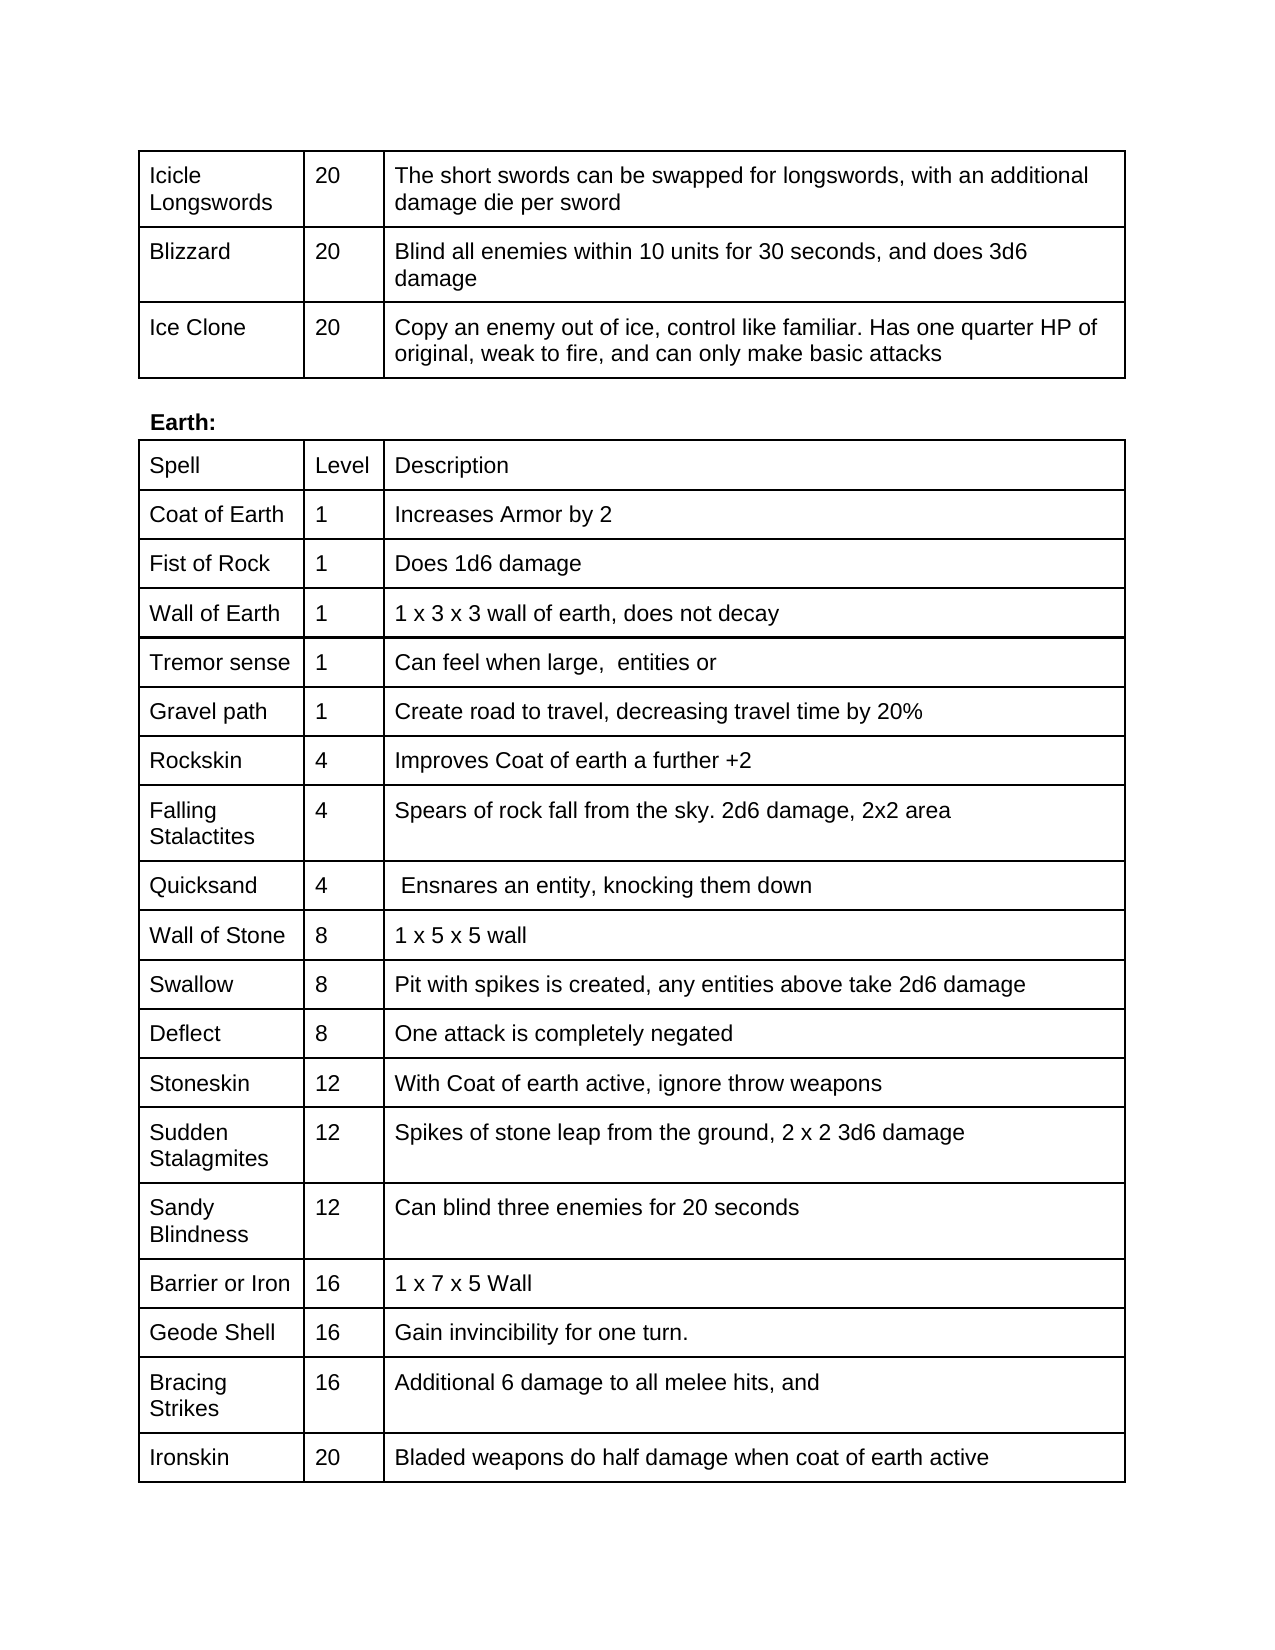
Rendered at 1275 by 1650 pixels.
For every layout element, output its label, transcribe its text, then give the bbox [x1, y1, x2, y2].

table_cell 20 [305, 228, 383, 301]
table_cell Falling Stalactites [140, 786, 303, 860]
table_cell Wall of Earth [140, 589, 303, 636]
table_cell 16 [305, 1260, 383, 1307]
table_cell Ensnares an entity, knocking them down [385, 862, 1124, 909]
text Earth: [150, 409, 1125, 436]
table_cell 1 [305, 688, 383, 735]
table_cell Increases Armor by 2 [385, 491, 1124, 538]
table_cell 1 [305, 589, 383, 636]
table_cell Can feel when large, entities or [385, 639, 1124, 686]
table_cell Blind all enemies within 10 units for 30 seconds, and does 3d6 damage [385, 228, 1124, 301]
table_cell 16 [305, 1358, 383, 1432]
table_cell 20 [305, 303, 383, 377]
table_cell 12 [305, 1059, 383, 1106]
table_cell 4 [305, 737, 383, 784]
table_cell The short swords can be swapped for longswords, with an additional damage die per sword [385, 152, 1124, 226]
table_cell Coat of Earth [140, 491, 303, 538]
table_cell Blizzard [140, 228, 303, 301]
table_header Level [305, 441, 383, 489]
table_cell One attack is completely negated [385, 1010, 1124, 1057]
table_cell Sudden Stalagmites [140, 1108, 303, 1182]
table_cell Can blind three enemies for 20 seconds [385, 1184, 1124, 1257]
table_cell Gain invincibility for one turn. [385, 1309, 1124, 1356]
table_cell Pit with spikes is created, any entities above take 2d6 damage [385, 961, 1124, 1008]
table_cell Copy an enemy out of ice, control like familiar. Has one quarter HP of original, weak to fire, and can only make basic attacks [385, 303, 1124, 377]
table_cell Ice Clone [140, 303, 303, 377]
table_cell Fist of Rock [140, 540, 303, 587]
table_cell Improves Coat of earth a further +2 [385, 737, 1124, 784]
table_cell 16 [305, 1309, 383, 1356]
table_cell With Coat of earth active, ignore throw weapons [385, 1059, 1124, 1106]
table_cell Wall of Stone [140, 911, 303, 958]
table_cell Ironskin [140, 1434, 303, 1481]
table_cell 1 x 3 x 3 wall of earth, does not decay [385, 589, 1124, 636]
table_cell Barrier or Iron [140, 1260, 303, 1307]
table_cell 1 [305, 639, 383, 686]
table_cell 8 [305, 911, 383, 958]
table_cell Gravel path [140, 688, 303, 735]
table_cell 1 x 5 x 5 wall [385, 911, 1124, 958]
table_cell Quicksand [140, 862, 303, 909]
table_header Spell [140, 441, 303, 489]
table_cell Bladed weapons do half damage when coat of earth active [385, 1434, 1124, 1481]
table_cell Rockskin [140, 737, 303, 784]
table_cell Icicle Longswords [140, 152, 303, 226]
table_cell 20 [305, 1434, 383, 1481]
table_cell 12 [305, 1184, 383, 1257]
table_cell Stoneskin [140, 1059, 303, 1106]
table_cell Additional 6 damage to all melee hits, and [385, 1358, 1124, 1432]
table_cell 12 [305, 1108, 383, 1182]
table_cell Sandy Blindness [140, 1184, 303, 1257]
table_cell 1 [305, 540, 383, 587]
table_cell Spears of rock fall from the sky. 2d6 damage, 2x2 area [385, 786, 1124, 860]
table_cell 8 [305, 961, 383, 1008]
table_cell Bracing Strikes [140, 1358, 303, 1432]
table_cell 1 x 7 x 5 Wall [385, 1260, 1124, 1307]
table_cell Tremor sense [140, 639, 303, 686]
table_cell 4 [305, 786, 383, 860]
table_cell Create road to travel, decreasing travel time by 20% [385, 688, 1124, 735]
table_cell Does 1d6 damage [385, 540, 1124, 587]
table_cell Geode Shell [140, 1309, 303, 1356]
table_cell 8 [305, 1010, 383, 1057]
table_cell Deflect [140, 1010, 303, 1057]
table_cell Swallow [140, 961, 303, 1008]
table_header Description [385, 441, 1124, 489]
table_cell 1 [305, 491, 383, 538]
table_cell 4 [305, 862, 383, 909]
table_cell Spikes of stone leap from the ground, 2 x 2 3d6 damage [385, 1108, 1124, 1182]
table_cell 20 [305, 152, 383, 226]
